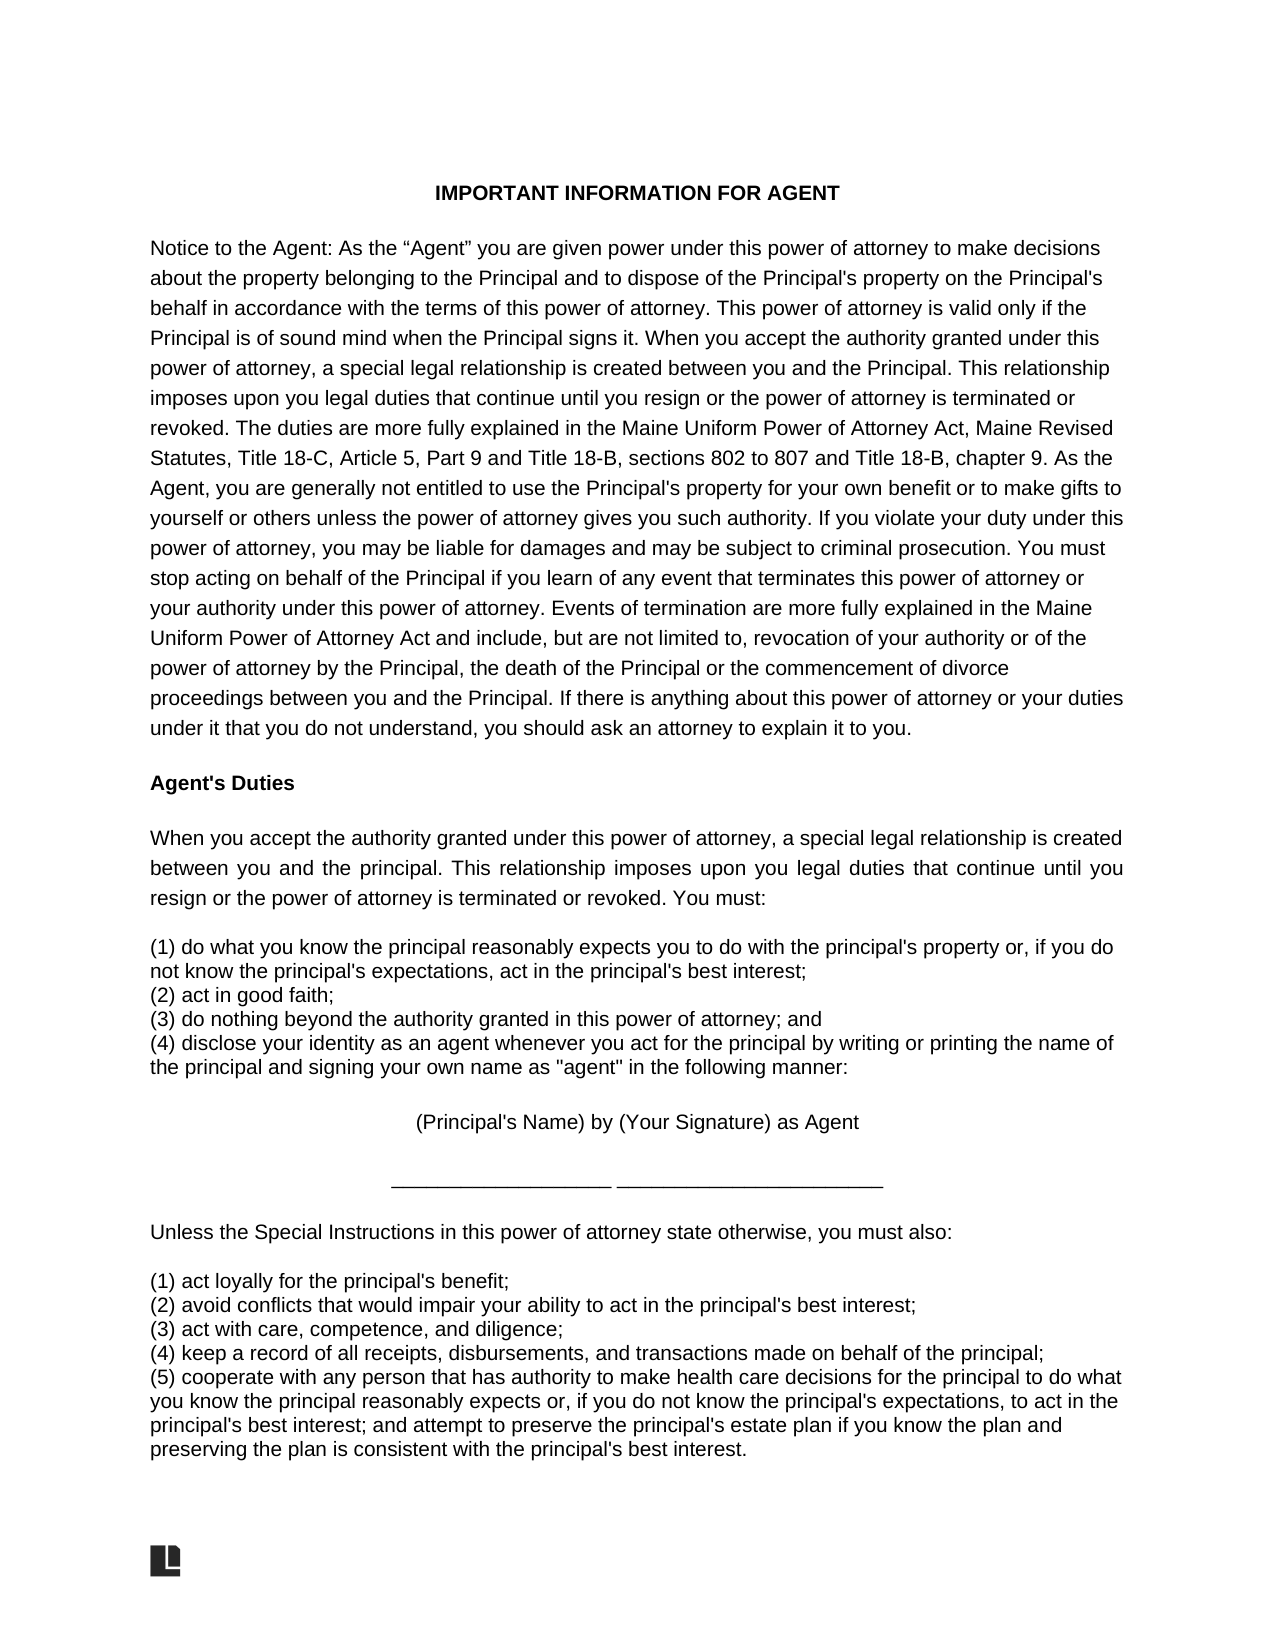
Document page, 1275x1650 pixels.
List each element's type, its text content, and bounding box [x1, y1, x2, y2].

text (3) do nothing beyond the authority granted in this power of attorney; and [150, 1007, 1125, 1031]
text (1) act loyally for the principal's benefit; [150, 1269, 1125, 1293]
text IMPORTANT INFORMATION FOR AGENT [150, 175, 1125, 205]
text ___________________ _______________________ [150, 1159, 1125, 1189]
text When you accept the authority granted under this power of attorney, a special legal relationship is created between you and the principal. This relationship imposes upon you legal duties that continue until you resign or the power of attorney is terminated or revoked. You must: [150, 820, 1125, 910]
text (3) act with care, competence, and diligence; [150, 1317, 1125, 1341]
text Unless the Special Instructions in this power of attorney state otherwise, you must also: [150, 1214, 1125, 1244]
text Notice to the Agent: As the “Agent” you are given power under this power of attorney to make decisions about the property belonging to the Principal and to dispose of the Principal's property on the Principal's behalf in accordance with the terms of this power of attorney. This power of attorney is valid only if the Principal is of sound mind when the Principal signs it. When you accept the authority granted under this power of attorney, a special legal relationship is created between you and the Principal. This relationship imposes upon you legal duties that continue until you resign or the power of attorney is terminated or revoked. The duties are more fully explained in the Maine Uniform Power of Attorney Act, Maine Revised Statutes, Title 18-C, Article 5, Part 9 and Title 18-B, sections 802 to 807 and Title 18-B, chapter 9. As the Agent, you are generally not entitled to use the Principal's property for your own benefit or to make gifts to yourself or others unless the power of attorney gives you such authority. If you violate your duty under this power of attorney, you may be liable for damages and may be subject to criminal prosecution. You must stop acting on behalf of the Principal if you learn of any event that terminates this power of attorney or your authority under this power of attorney. Events of termination are more fully explained in the Maine Uniform Power of Attorney Act and include, but are not limited to, revocation of your authority or of the power of attorney by the Principal, the death of the Principal or the commencement of divorce proceedings between you and the Principal. If there is anything about this power of attorney or your duties under it that you do not understand, you should ask an attorney to explain it to you. [150, 230, 1125, 740]
text (Principal's Name) by (Your Signature) as Agent [150, 1104, 1125, 1134]
text (4) disclose your identity as an agent whenever you act for the principal by writing or printing the name of the principal and signing your own name as "agent" in the following manner: [150, 1031, 1125, 1079]
text (2) avoid conflicts that would impair your ability to act in the principal's best interest; [150, 1293, 1125, 1317]
text (4) keep a record of all receipts, disbursements, and transactions made on behalf of the principal; [150, 1341, 1125, 1364]
text (5) cooperate with any person that has authority to make health care decisions for the principal to do what you know the principal reasonably expects or, if you do not know the principal's expectations, to act in the principal's best interest; and attempt to preserve the principal's estate plan if you know the plan and preserving the plan is consistent with the principal's best interest. [150, 1364, 1125, 1460]
text (1) do what you know the principal reasonably expects you to do with the principal's property or, if you do not know the principal's expectations, act in the principal's best interest; [150, 935, 1125, 983]
text Agent's Duties [150, 765, 1125, 795]
text (2) act in good faith; [150, 983, 1125, 1007]
picture [150, 1545, 181, 1577]
